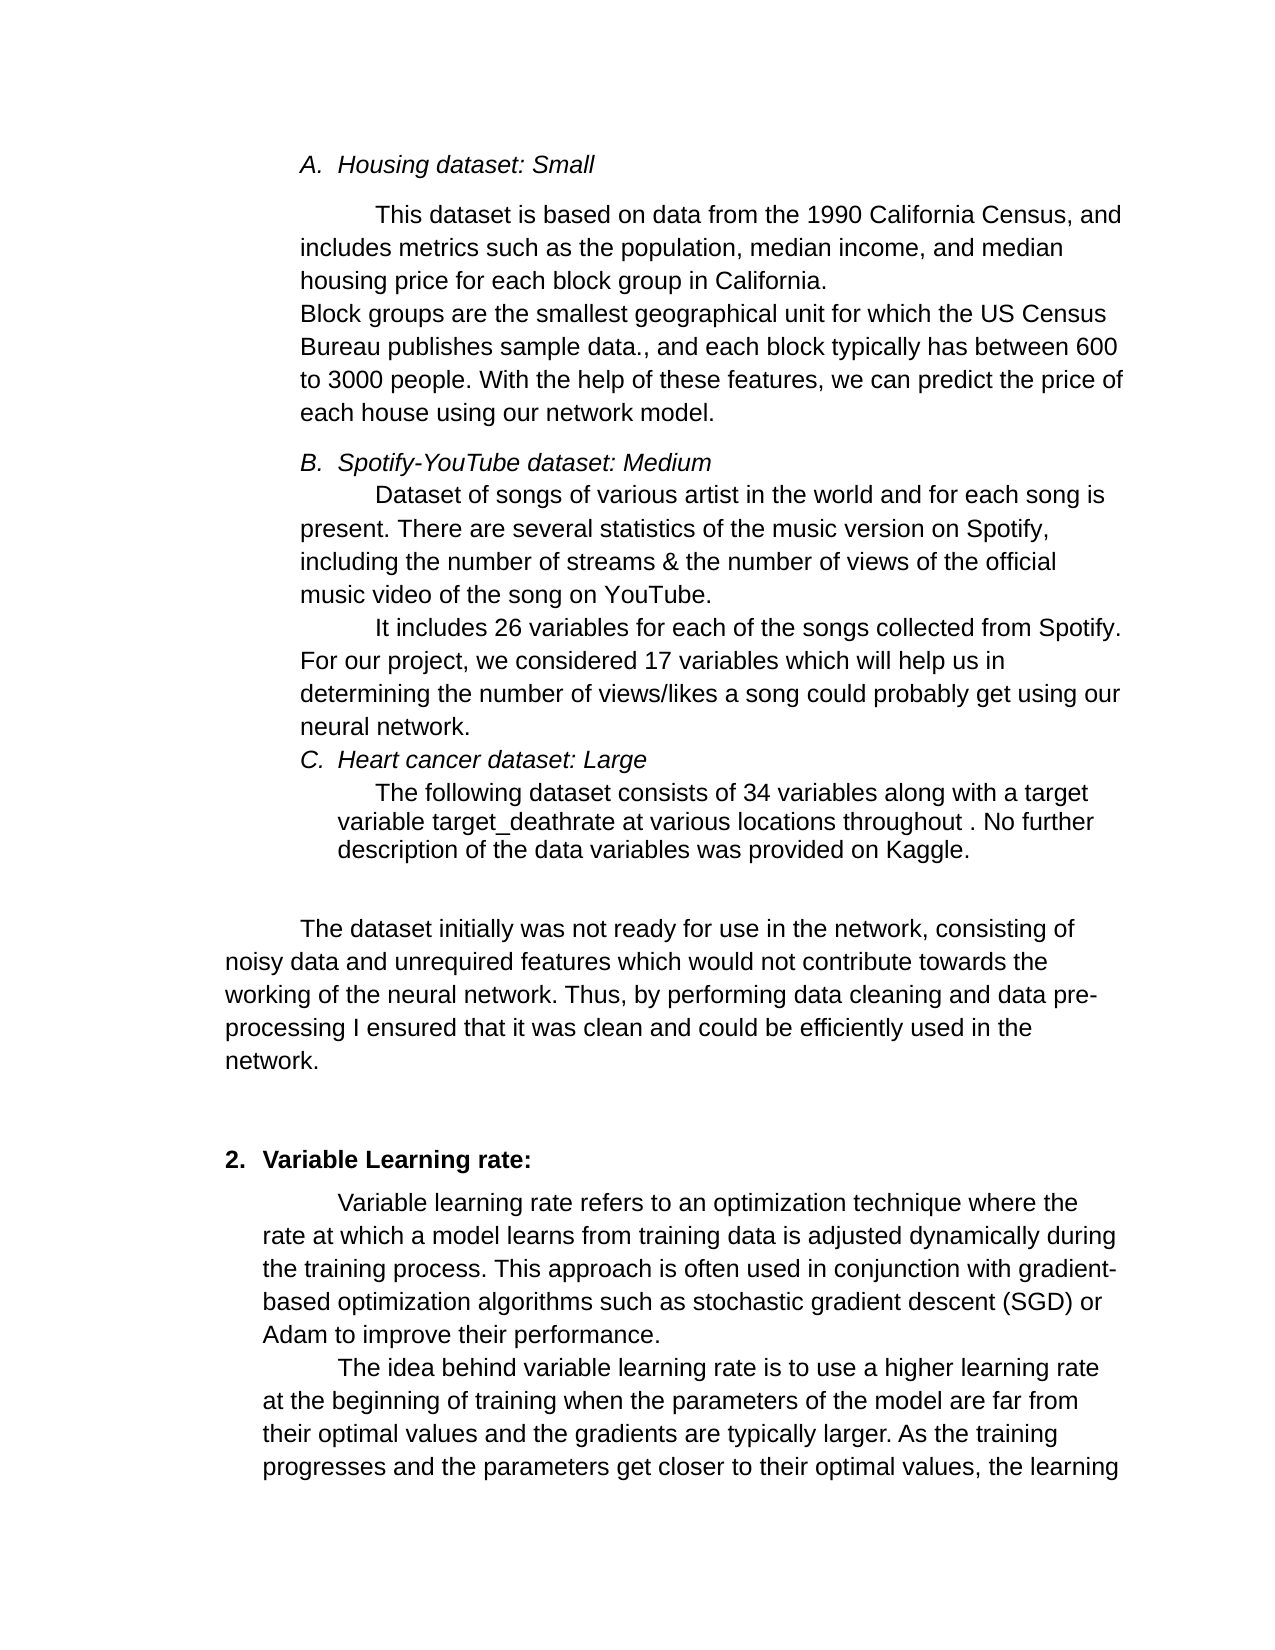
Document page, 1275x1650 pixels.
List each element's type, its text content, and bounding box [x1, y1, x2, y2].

list Variable Learning rate: [225, 1145, 1125, 1174]
list It includes 26 variables for each of the songs collected from Spotify. For our project, we considered 17 variables which will help us in determining the number of views/likes a song could probably get using our neural network. [300, 613, 1125, 740]
text This dataset is based on data from the 1990 California Census, and includes metrics such as the population, median income, and median housing price for each block group in California. Block groups are the smallest geographical unit for which the US Census Bureau publishes sample data., and each block typically has between 600 to 3000 people. With the help of these features, we can predict the price of each house using our network model. [300, 200, 1125, 427]
text The dataset initially was not ready for use in the network, consisting of noisy data and unrequired features which would not contribute towards the working of the neural network. Thus, by performing data cleaning and data pre-processing I ensured that it was clean and could be efficiently used in the network. [225, 914, 1125, 1074]
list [262, 1353, 1125, 1481]
list Heart cancer dataset: Large [300, 745, 1125, 773]
list The following dataset consists of 34 variables along with a target variable target_deathrate at various locations throughout . No further description of the data variables was provided on Kaggle. [337, 778, 1125, 864]
list Variable learning rate refers to an optimization technique where the rate at which a model learns from training data is adjusted dynamically during the training process. This approach is often used in conjunction with gradient-based optimization algorithms such as stochastic gradient descent (SGD) or Adam to improve their performance. [262, 1188, 1125, 1349]
list Dataset of songs of various artist in the world and for each song is present. There are several statistics of the music version on Spotify, including the number of streams & the number of views of the official music video of the song on YouTube. [300, 481, 1125, 608]
list Housing dataset: Small [300, 150, 1125, 179]
list Spotify-YouTube dataset: Medium [300, 447, 1125, 476]
